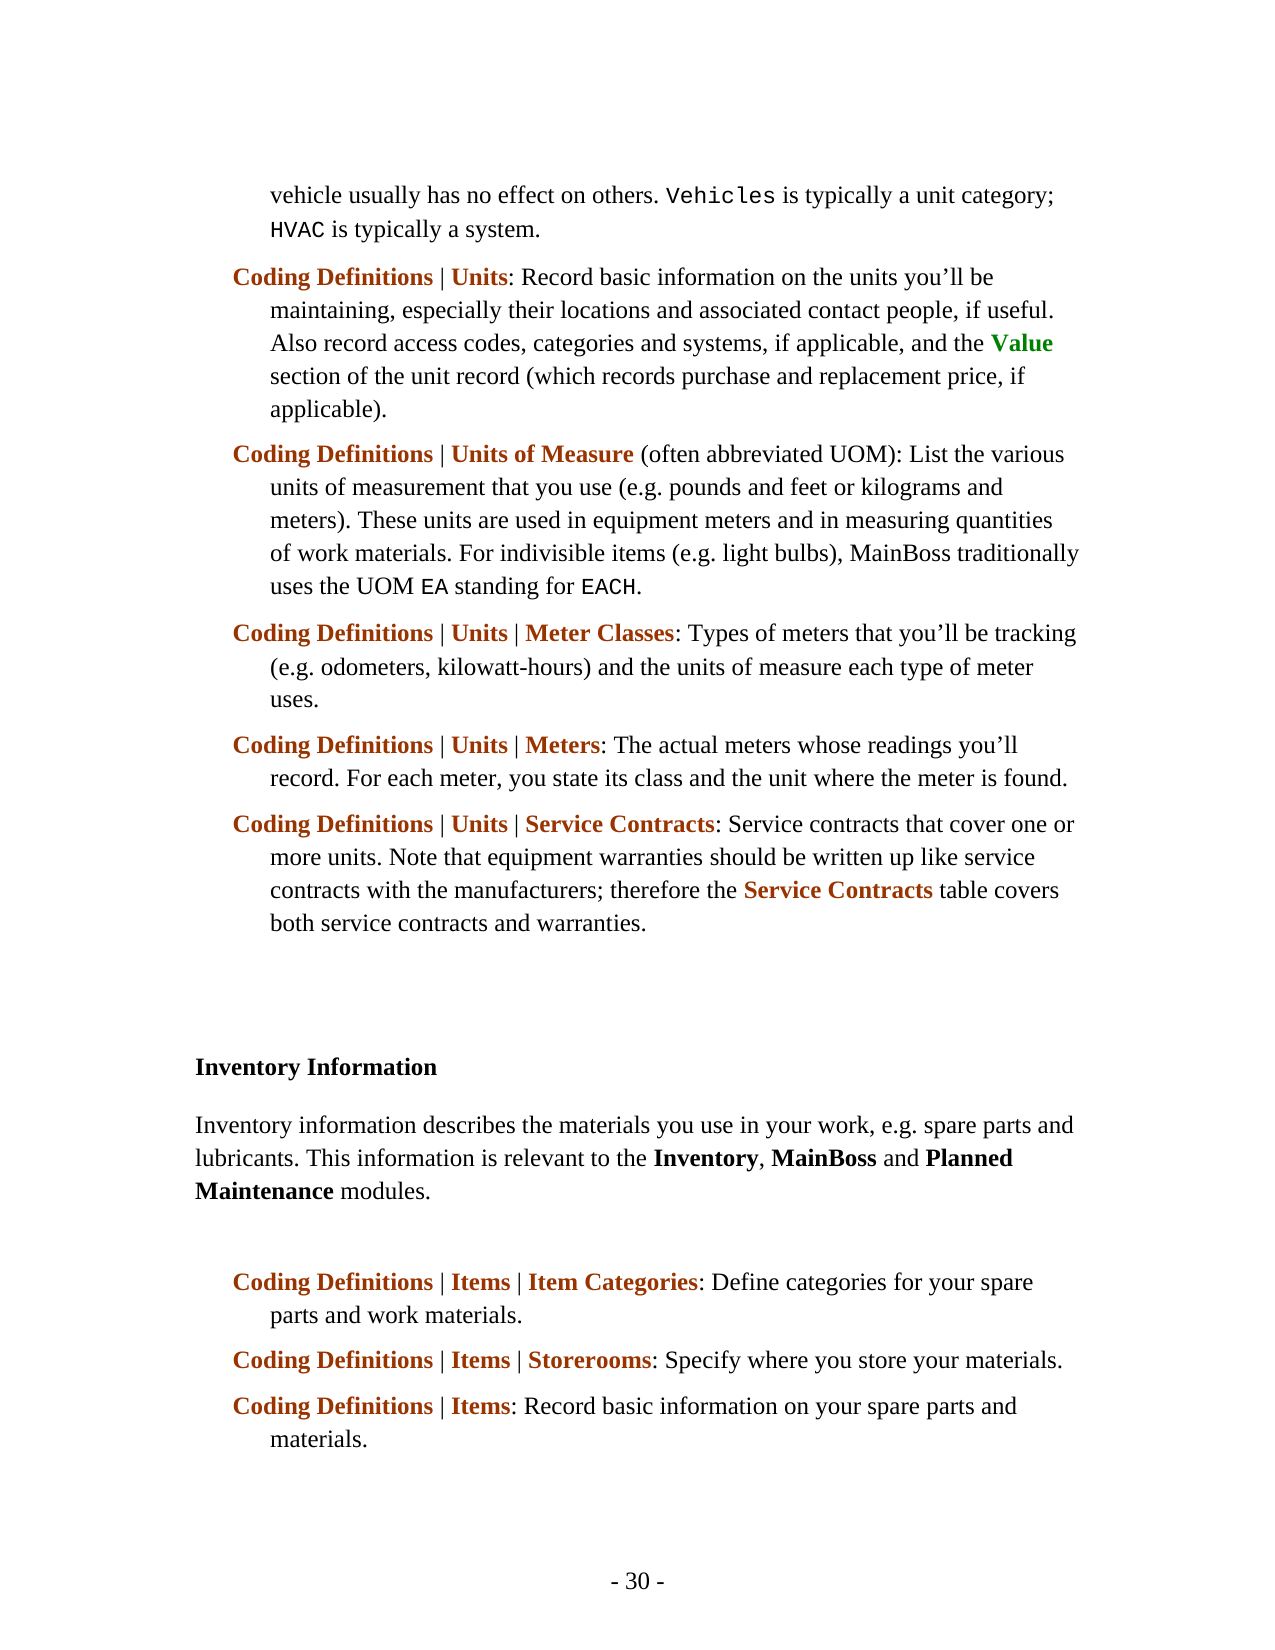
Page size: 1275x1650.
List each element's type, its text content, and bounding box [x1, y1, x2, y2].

subtitle Inventory Information [195, 1052, 1080, 1080]
text Coding Definitions | Units | Meters: The actual meters whose readings you’ll record. For each meter, you state its class and the unit where the meter is found. [232, 730, 1080, 792]
text Coding Definitions | Units | Service Contracts: Service contracts that cover one or more units. Note that equipment warranties should be written up like service contracts with the manufacturers; therefore the Service Contracts table covers both service contracts and warranties. [232, 809, 1080, 936]
text Coding Definitions | Units of Measure (often abbreviated UOM): List the various units of measurement that you use (e.g. pounds and feet or kilograms and meters). These units are used in equipment meters and in measuring quantities of work materials. For indivisible items (e.g. light bulbs), MainBoss traditionally uses the UOM EA standing for EACH. [232, 439, 1080, 602]
text Coding Definitions | Units: Record basic information on the units you’ll be maintaining, especially their locations and associated contact people, if useful. Also record access codes, categories and systems, if applicable, and the Value section of the unit record (which records purchase and replacement price, if applicable). [232, 262, 1080, 422]
text Coding Definitions | Units | Meter Classes: Types of meters that you’ll be tracking (e.g. odometers, kilowatt-hours) and the units of measure each type of meter uses. [232, 618, 1080, 713]
text Coding Definitions | Items: Record basic information on your spare parts and materials. [232, 1391, 1080, 1453]
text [232, 180, 1080, 245]
text Inventory information describes the materials you use in your work, e.g. spare parts and lubricants. This information is relevant to the Inventory, MainBoss and Planned Maintenance modules. [195, 1110, 1080, 1204]
text Coding Definitions | Items | Storerooms: Specify where you store your materials. [232, 1345, 1080, 1374]
text Coding Definitions | Items | Item Categories: Define categories for your spare parts and work materials. [232, 1267, 1080, 1329]
